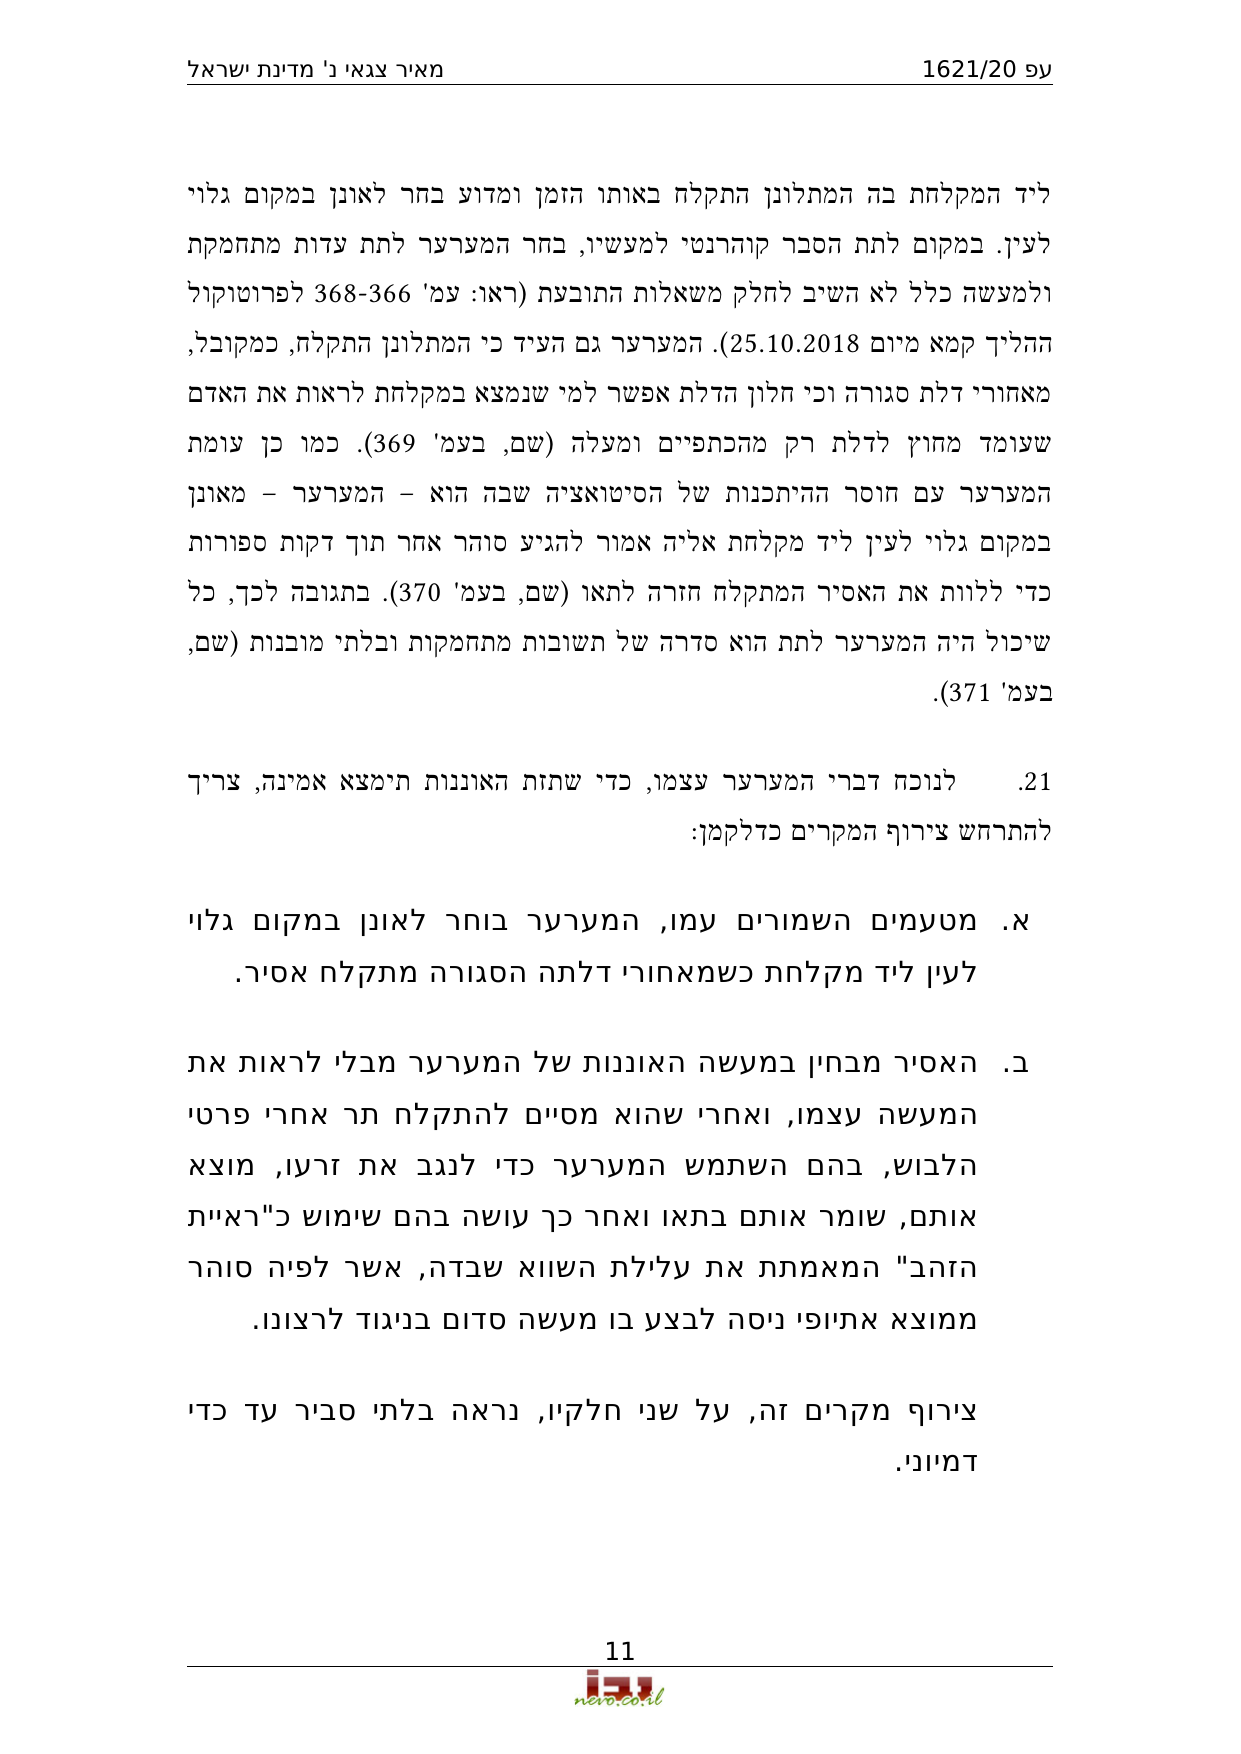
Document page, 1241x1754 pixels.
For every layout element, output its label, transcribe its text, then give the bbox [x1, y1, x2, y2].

list מטעמים השמורים עמו, המערער בוחר לאונן במקום גלוי לעין ליד מקלחת כשמאחורי דלתה הסגורה מתקלח אסיר. [187, 903, 1016, 989]
list לנוכח דברי המערער עצמו, כדי שתזת האוננות תימצא אמינה, צריך להתרחש צירוף המקרים כדלקמן: [187, 764, 1053, 847]
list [187, 177, 1053, 708]
list האסיר מבחין במעשה האוננות של המערער מבלי לראות את המעשה עצמו, ואחרי שהוא מסיים להתקלח תר אחרי פרטי הלבוש, בהם השתמש המערער כדי לנגב את זרעו, מוצא אותם, שומר אותם בתאו ואחר כך עושה בהם שימוש כ"ראיית הזהב" המאמתת את עלילת השווא שבדה, אשר לפיה סוהר ממוצא אתיופי ניסה לבצע בו מעשה סדום בניגוד לרצונו. [187, 1046, 1016, 1336]
picture [574, 1669, 666, 1707]
text צירוף מקרים זה, על שני חלקיו, נראה בלתי סביר עד כדי דמיוני. [187, 1393, 978, 1478]
